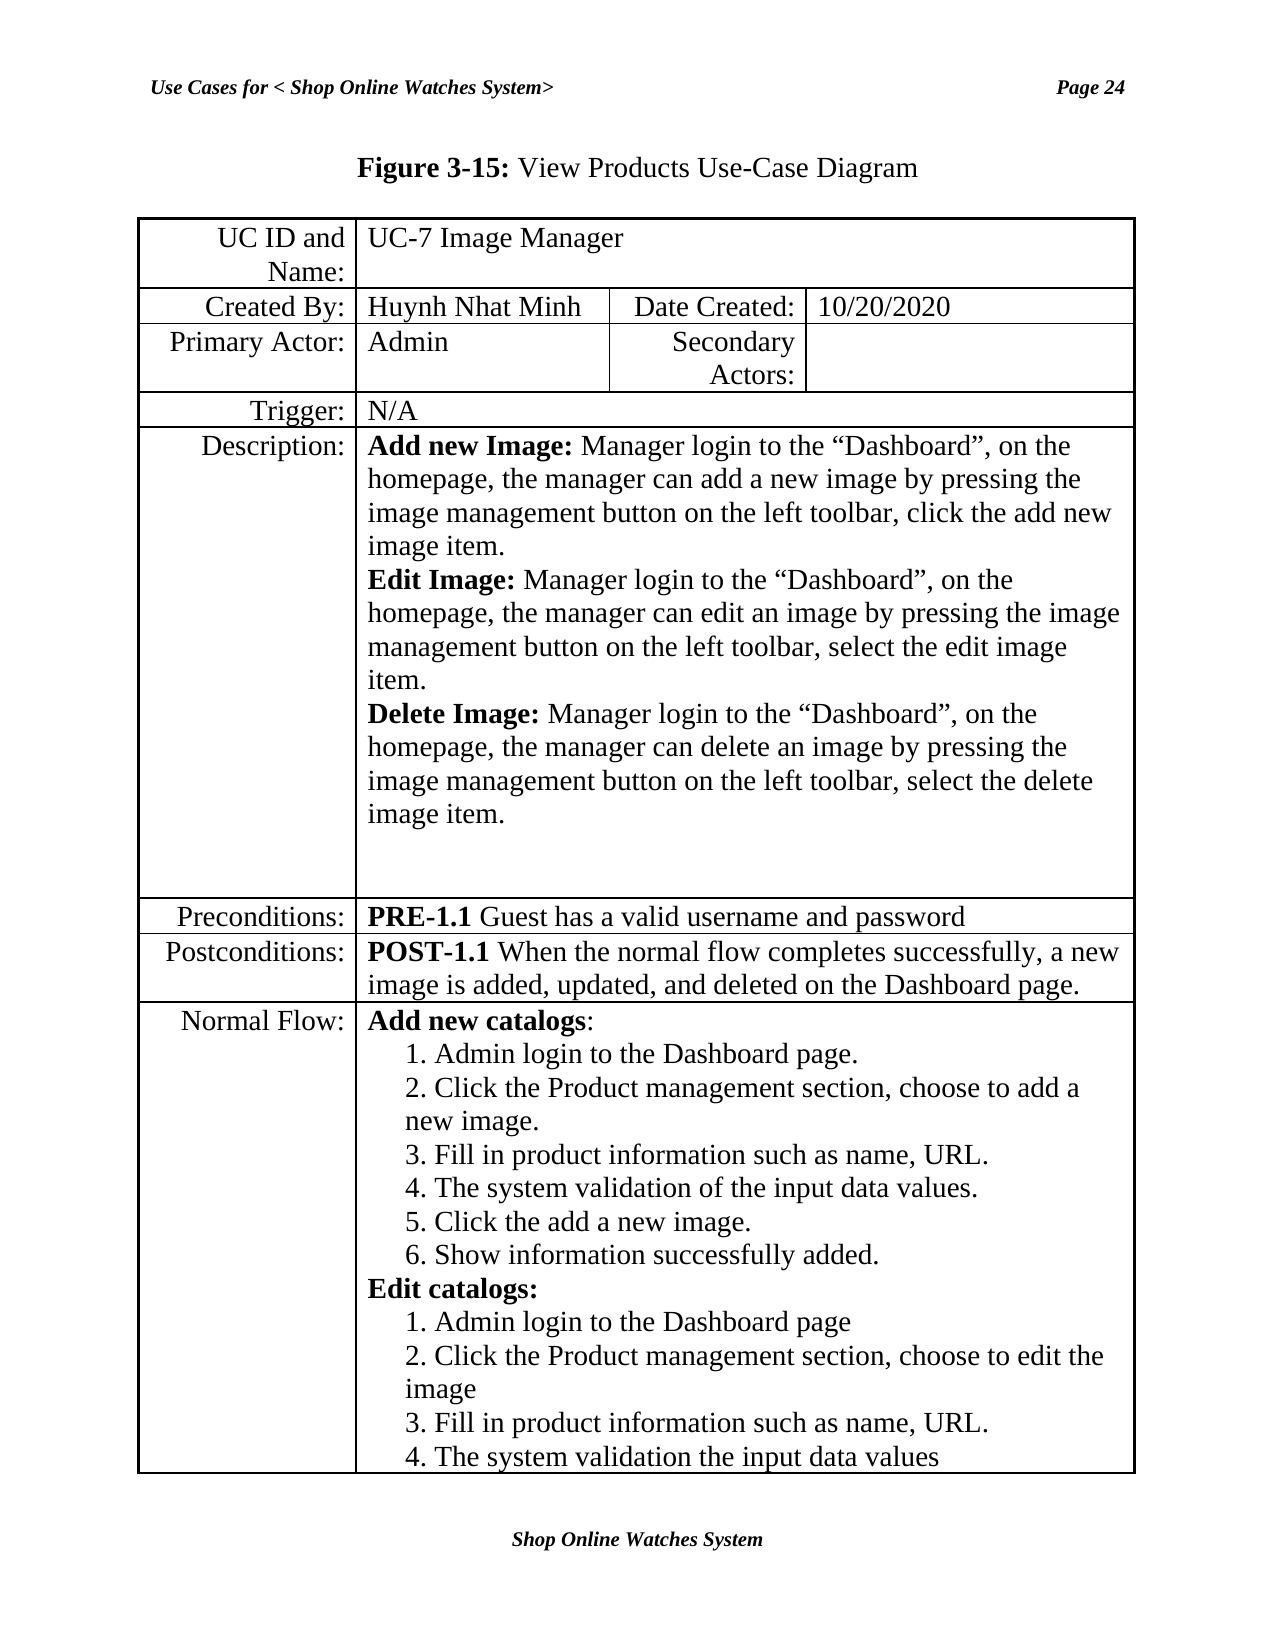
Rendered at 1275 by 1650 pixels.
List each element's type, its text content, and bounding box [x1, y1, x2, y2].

table_cell Huynh Nhat Minh [357, 289, 609, 322]
table_cell Add new Image: Manager login to the “Dashboard”, on the homepage, the manager can add a new image by pressing the image management button on the left toolbar, click the add new image item. Edit Image: Manager login to the “Dashboard”, on the homepage, the manager can edit an image by pressing the image management button on the left toolbar, select the edit image item. Delete Image: Manager login to the “Dashboard”, on the homepage, the manager can delete an image by pressing the image management button on the left toolbar, select the delete image item. [357, 428, 1133, 897]
table_cell Normal Flow: [140, 1003, 355, 1472]
table_header UC-7 Image Manager [357, 220, 1133, 287]
table_cell Admin [357, 324, 609, 391]
table_cell [807, 324, 1133, 391]
table_cell Secondary Actors: [610, 324, 805, 391]
table_cell POST-1.1 When the normal flow completes successfully, a new image is added, updated, and deleted on the Dashboard page. [357, 934, 1133, 1001]
table_cell 10/20/2020 [807, 289, 1133, 322]
table_cell Primary Actor: [140, 324, 355, 391]
text Figure 3-15: View Products Use-Case Diagram [150, 150, 1125, 183]
table_cell Date Created: [610, 289, 805, 322]
table_cell Description: [140, 428, 355, 897]
table_cell Preconditions: [140, 899, 355, 932]
table_header UC ID and Name: [140, 220, 355, 287]
table_cell Postconditions: [140, 934, 355, 1001]
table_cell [357, 1003, 1133, 1472]
table_cell PRE-1.1 Guest has a valid username and password [357, 899, 1133, 932]
table_cell Trigger: [140, 393, 355, 426]
table_cell N/A [357, 393, 1133, 426]
table_cell Created By: [140, 289, 355, 322]
